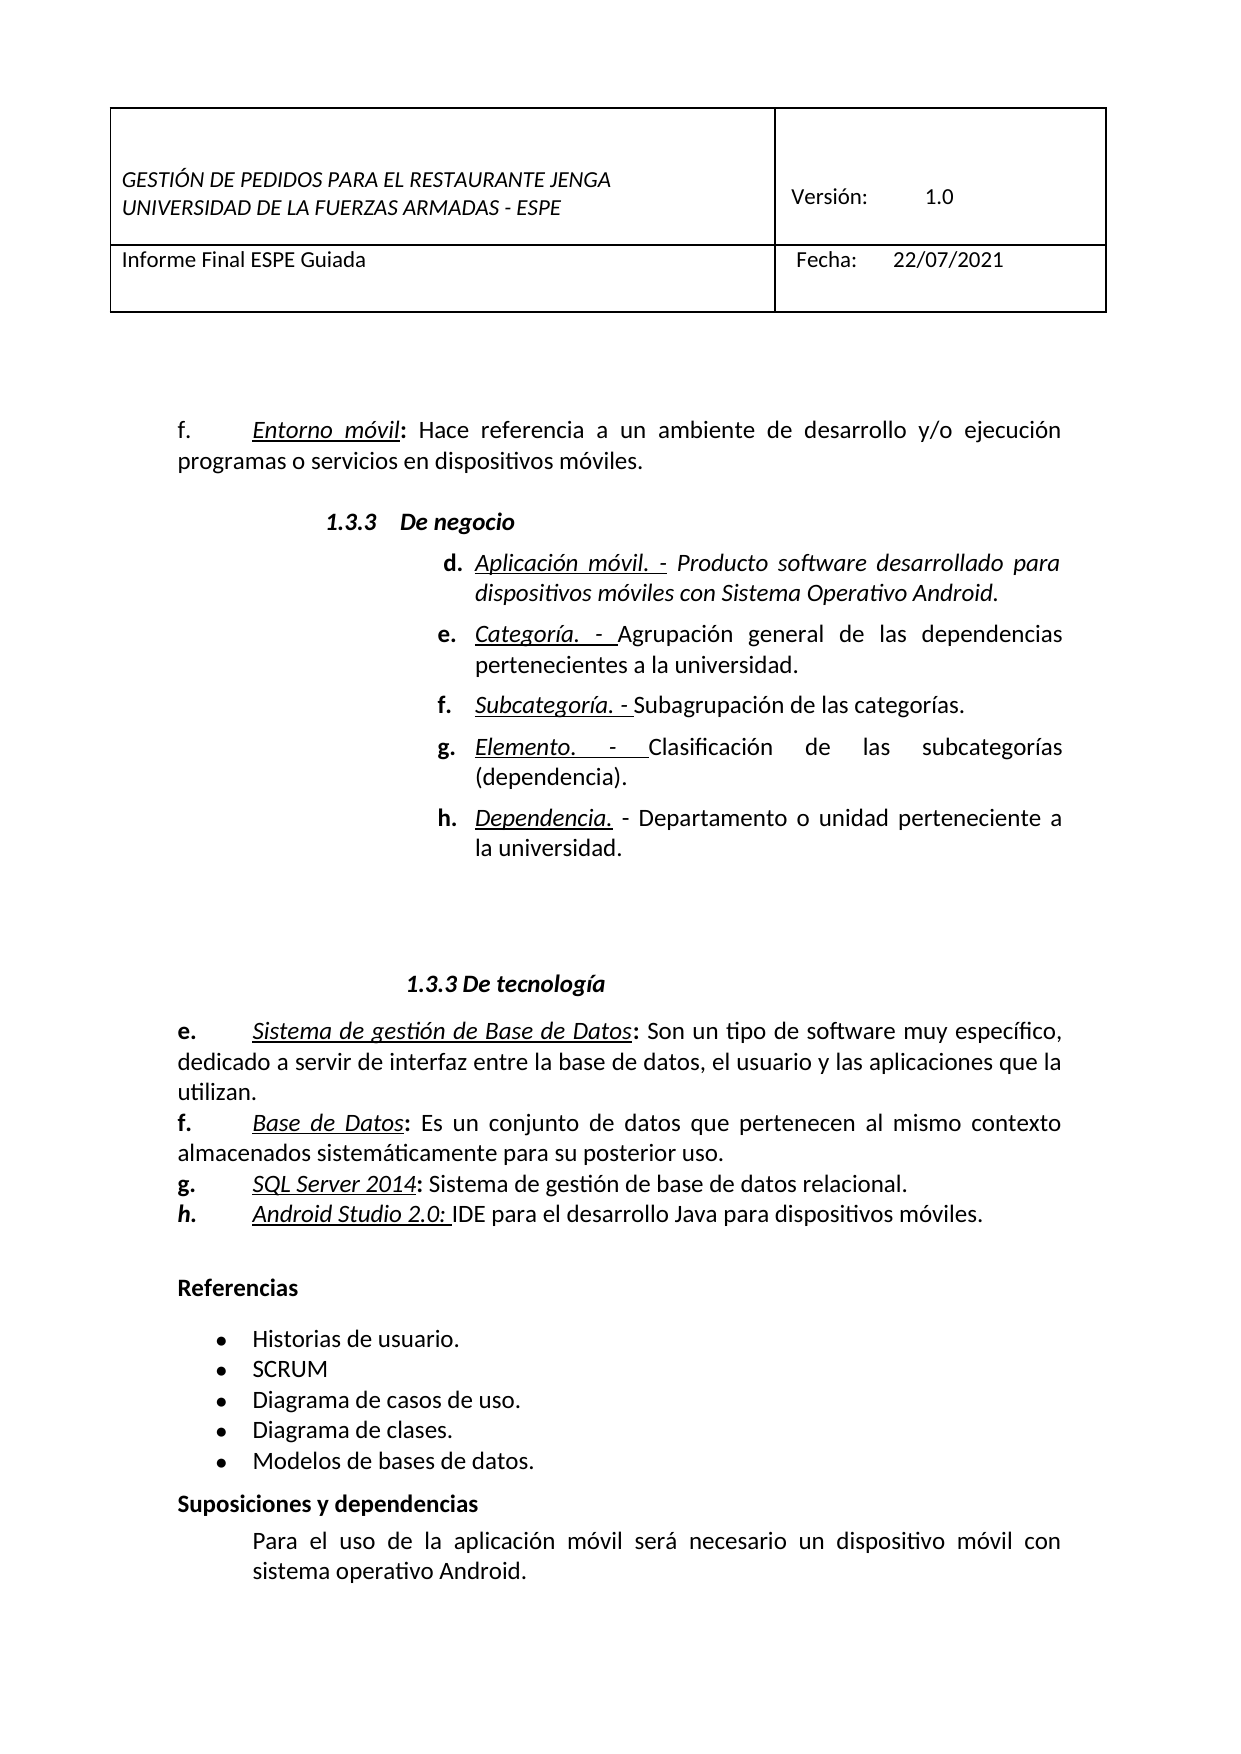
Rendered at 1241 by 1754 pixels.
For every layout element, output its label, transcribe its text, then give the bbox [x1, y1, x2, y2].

list Categoría. - Agrupación general de las dependencias pertenecientes a la universidad. [437, 618, 1063, 679]
list Diagrama de clases. [215, 1415, 1063, 1445]
text Referencias [177, 1272, 1063, 1302]
list Modelos de bases de datos. [215, 1445, 1063, 1476]
list Elemento. - Clasificación de las subcategorías (dependencia). [437, 731, 1063, 792]
list Base de Datos: Es un conjunto de datos que pertenecen al mismo contexto almacenados sistemáticamente para su posterior uso. [177, 1107, 1063, 1168]
list SCRUM [215, 1354, 1063, 1384]
list Entorno móvil: Hace referencia a un ambiente de desarrollo y/o ejecución programas o servicios en dispositivos móviles. [177, 414, 1063, 475]
list Subcategoría. - Subagrupación de las categorías. [437, 690, 1063, 720]
text Para el uso de la aplicación móvil será necesario un dispositivo móvil con sistema operativo Android. [252, 1525, 1063, 1586]
list Dependencia. - Departamento o unidad perteneciente a la universidad. [437, 802, 1063, 863]
list SQL Server 2014: Sistema de gestión de base de datos relacional. [177, 1168, 1063, 1198]
list Aplicación móvil. - Producto software desarrollado para dispositivos móviles con Sistema Operativo Android. [443, 547, 1063, 608]
list Sistema de gestión de Base de Datos: Son un tipo de software muy específico, dedicado a servir de interfaz entre la base de datos, el usuario y las aplicaciones que la utilizan. [177, 1015, 1063, 1107]
list Diagrama de casos de uso. [215, 1384, 1063, 1415]
list De negocio [325, 506, 1063, 536]
text Suposiciones y dependencias [177, 1488, 1063, 1519]
text 1.3.3 De tecnología [400, 968, 1063, 998]
list Android Studio 2.0: IDE para el desarrollo Java para dispositivos móviles. [177, 1198, 1063, 1229]
list Historias de usuario. [215, 1323, 1063, 1354]
